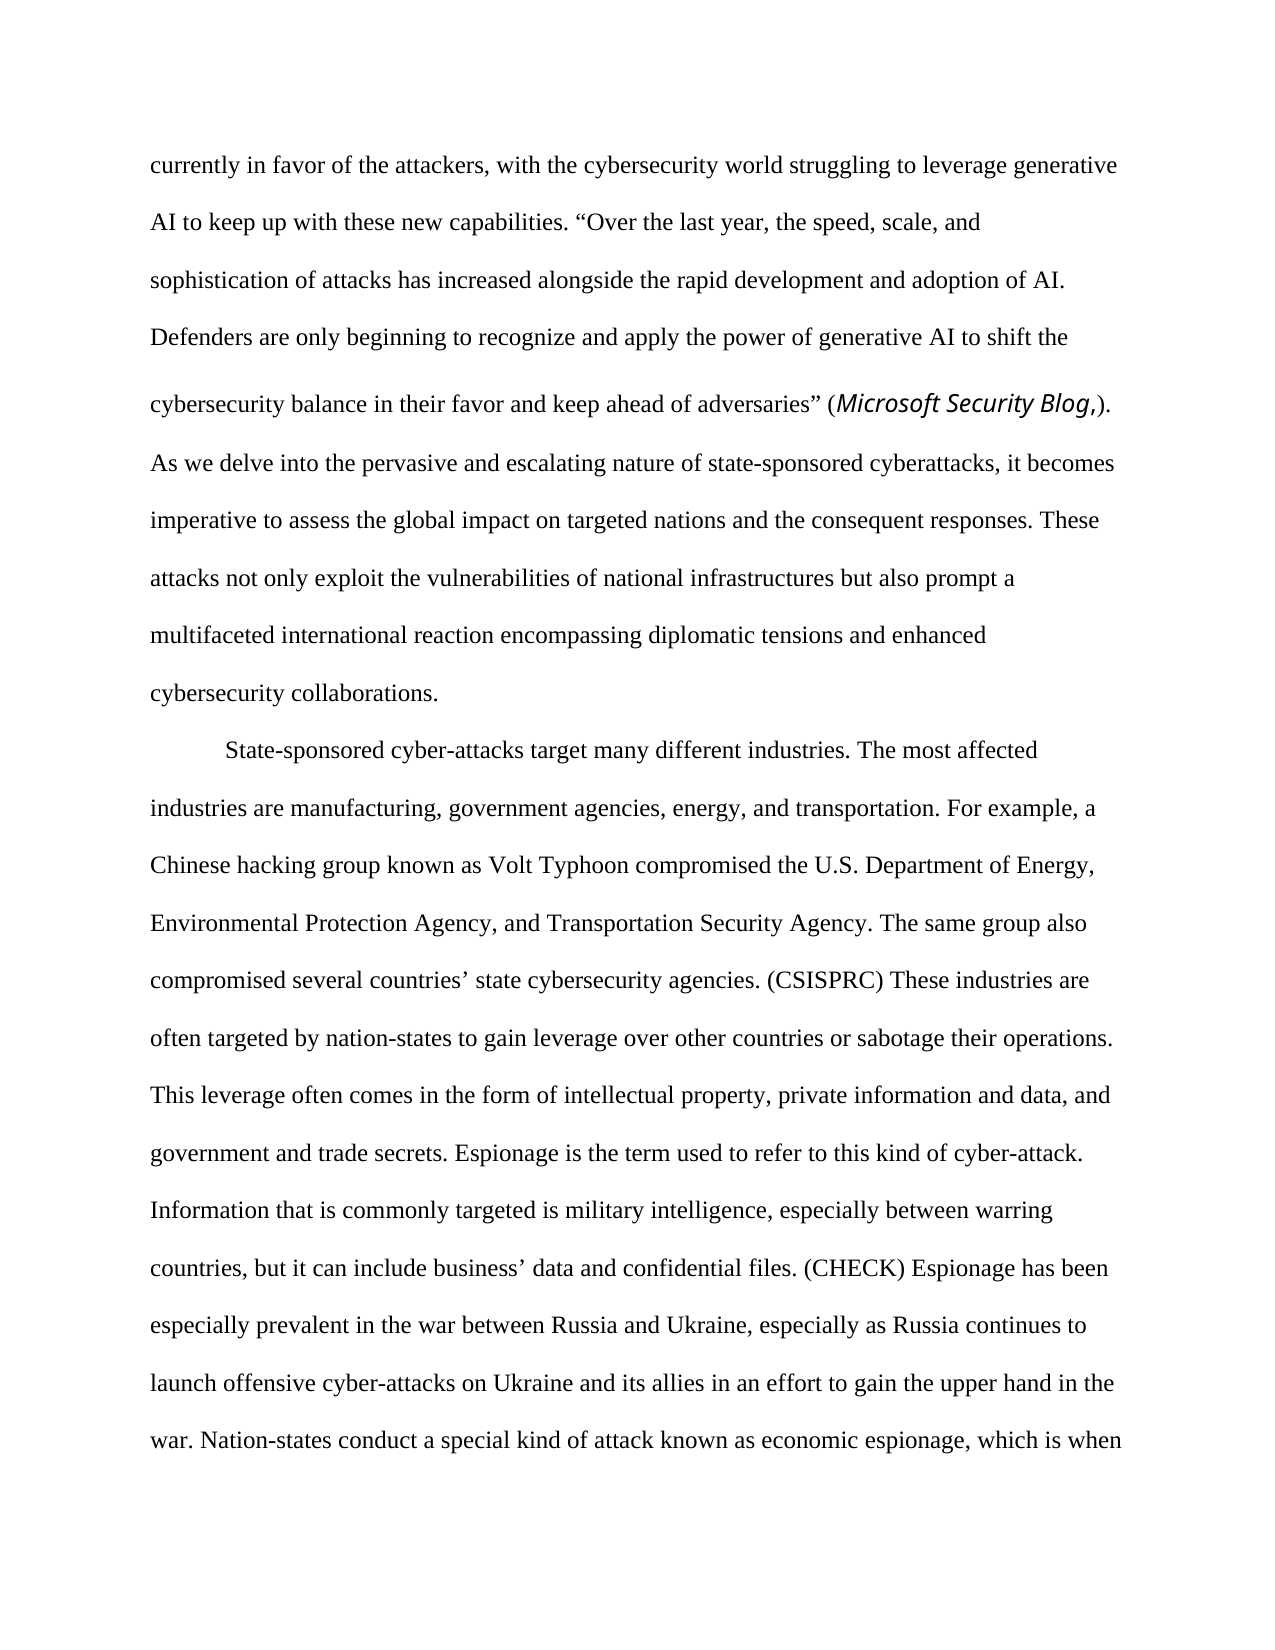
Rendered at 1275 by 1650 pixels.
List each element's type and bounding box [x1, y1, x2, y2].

list [150, 150, 1125, 707]
text [150, 736, 1125, 1454]
